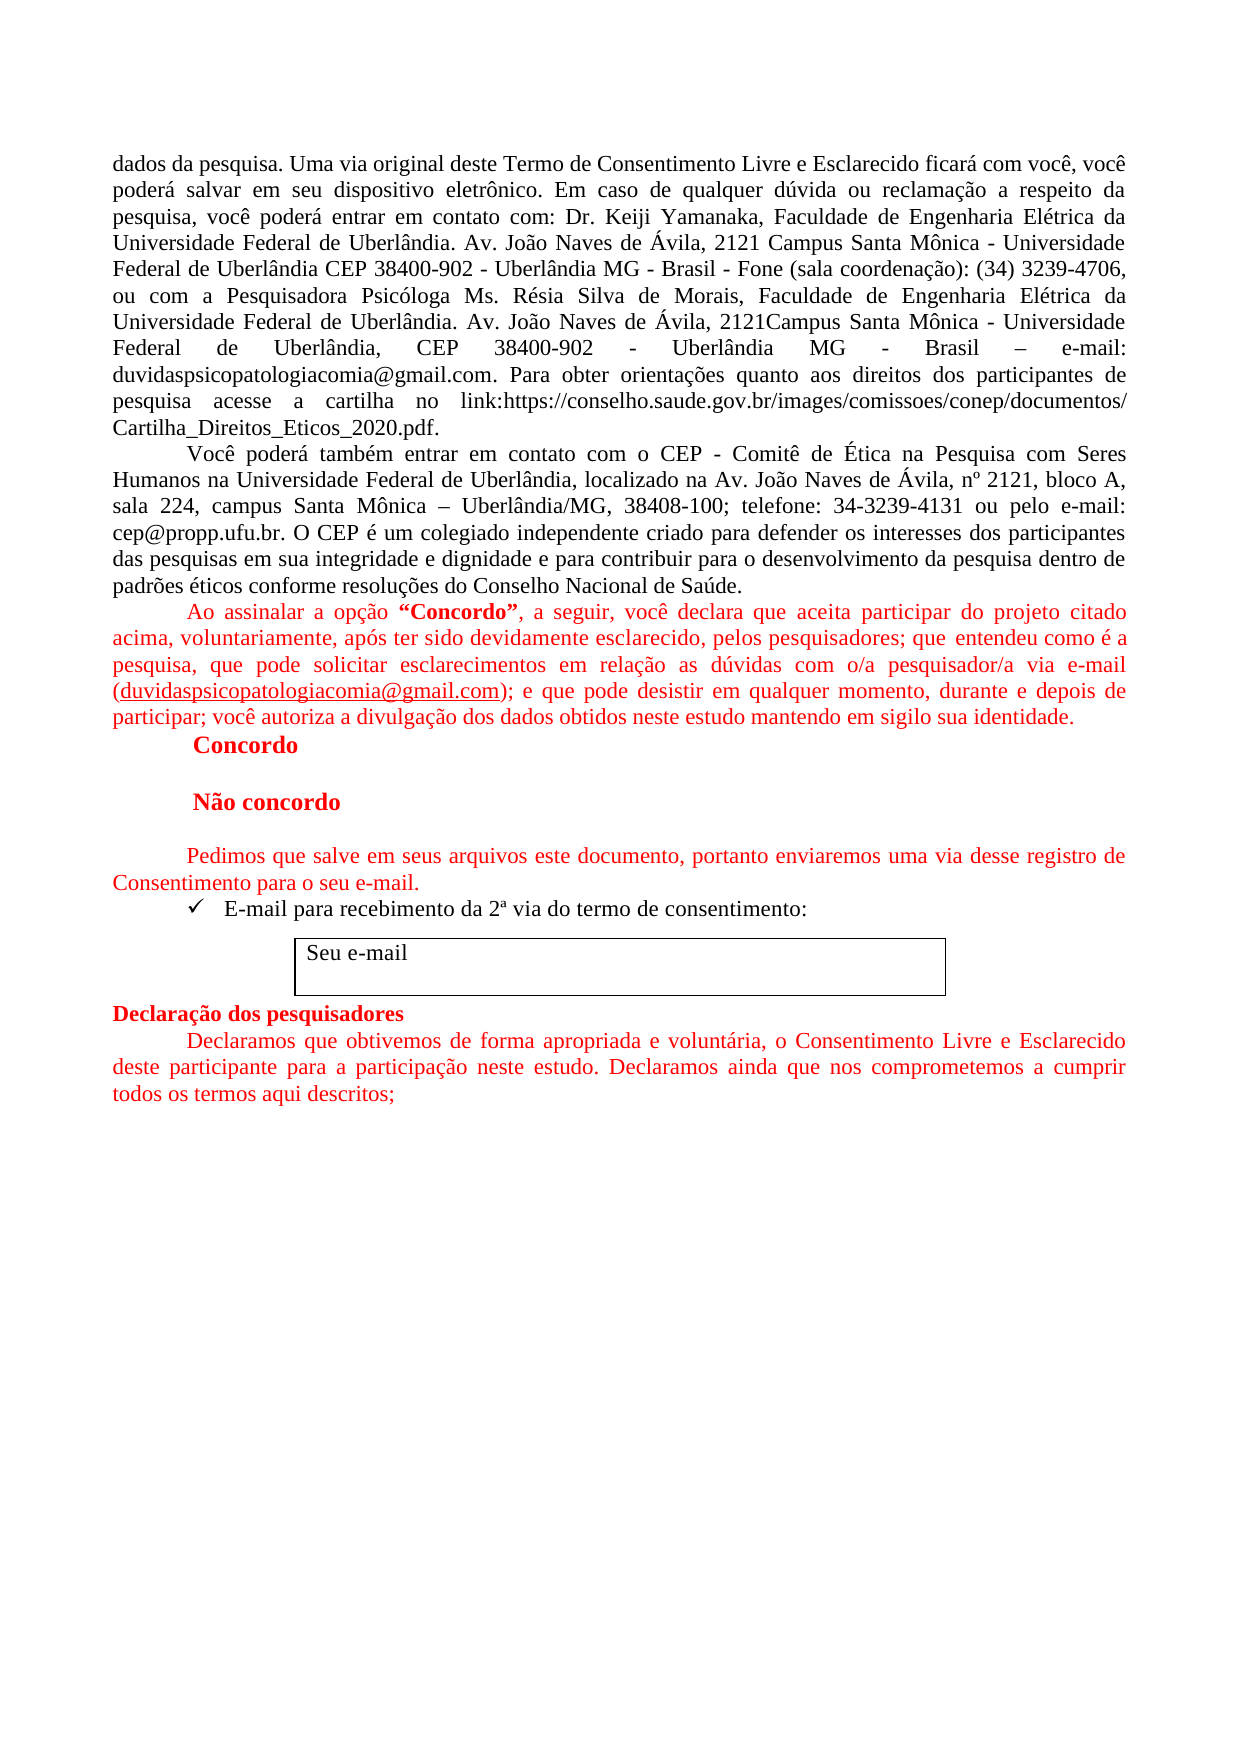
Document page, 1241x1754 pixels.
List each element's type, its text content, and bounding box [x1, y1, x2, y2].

text Declaramos que obtivemos de forma apropriada e voluntária, o Consentimento Livre e Esclarecido deste participante para a participação neste estudo. Declaramos ainda que nos comprometemos a cumprir todos os termos aqui descritos; [112, 1027, 1128, 1106]
text  Não concordo [112, 787, 1128, 816]
text Pedimos que salve em seus arquivos este documento, portanto enviaremos uma via desse registro de Consentimento para o seu e-mail. [112, 842, 1128, 895]
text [112, 150, 1128, 440]
text  Concordo [112, 730, 1128, 758]
text Você poderá também entrar em contato com o CEP - Comitê de Ética na Pesquisa com Seres Humanos na Universidade Federal de Uberlândia, localizado na Av. João Naves de Ávila, nº 2121, bloco A, sala 224, campus Santa Mônica – Uberlândia/MG, 38408-100; telefone: 34-3239-4131 ou pelo e-mail: cep@propp.ufu.br. O CEP é um colegiado independente criado para defender os interesses dos participantes das pesquisas em sua integridade e dignidade e para contribuir para o desenvolvimento da pesquisa dentro de padrões éticos conforme resoluções do Conselho Nacional de Saúde. [112, 440, 1128, 598]
list E-mail para recebimento da 2ª via do termo de consentimento: [186, 895, 1128, 921]
text Ao assinalar a opção “Concordo”, a seguir, você declara que aceita participar do projeto citado acima, voluntariamente, após ter sido devidamente esclarecido, pelos pesquisadores; que entendeu como é a pesquisa, que pode solicitar esclarecimentos em relação as dúvidas com o/a pesquisador/a via e-mail (duvidaspsicopatologiacomia@gmail.com); e que pode desistir em qualquer momento, durante e depois de participar; você autoriza a divulgação dos dados obtidos neste estudo mantendo em sigilo sua identidade. [112, 598, 1128, 730]
text Declaração dos pesquisadores [112, 1001, 1128, 1027]
table_header Seu e-mail [296, 939, 945, 995]
